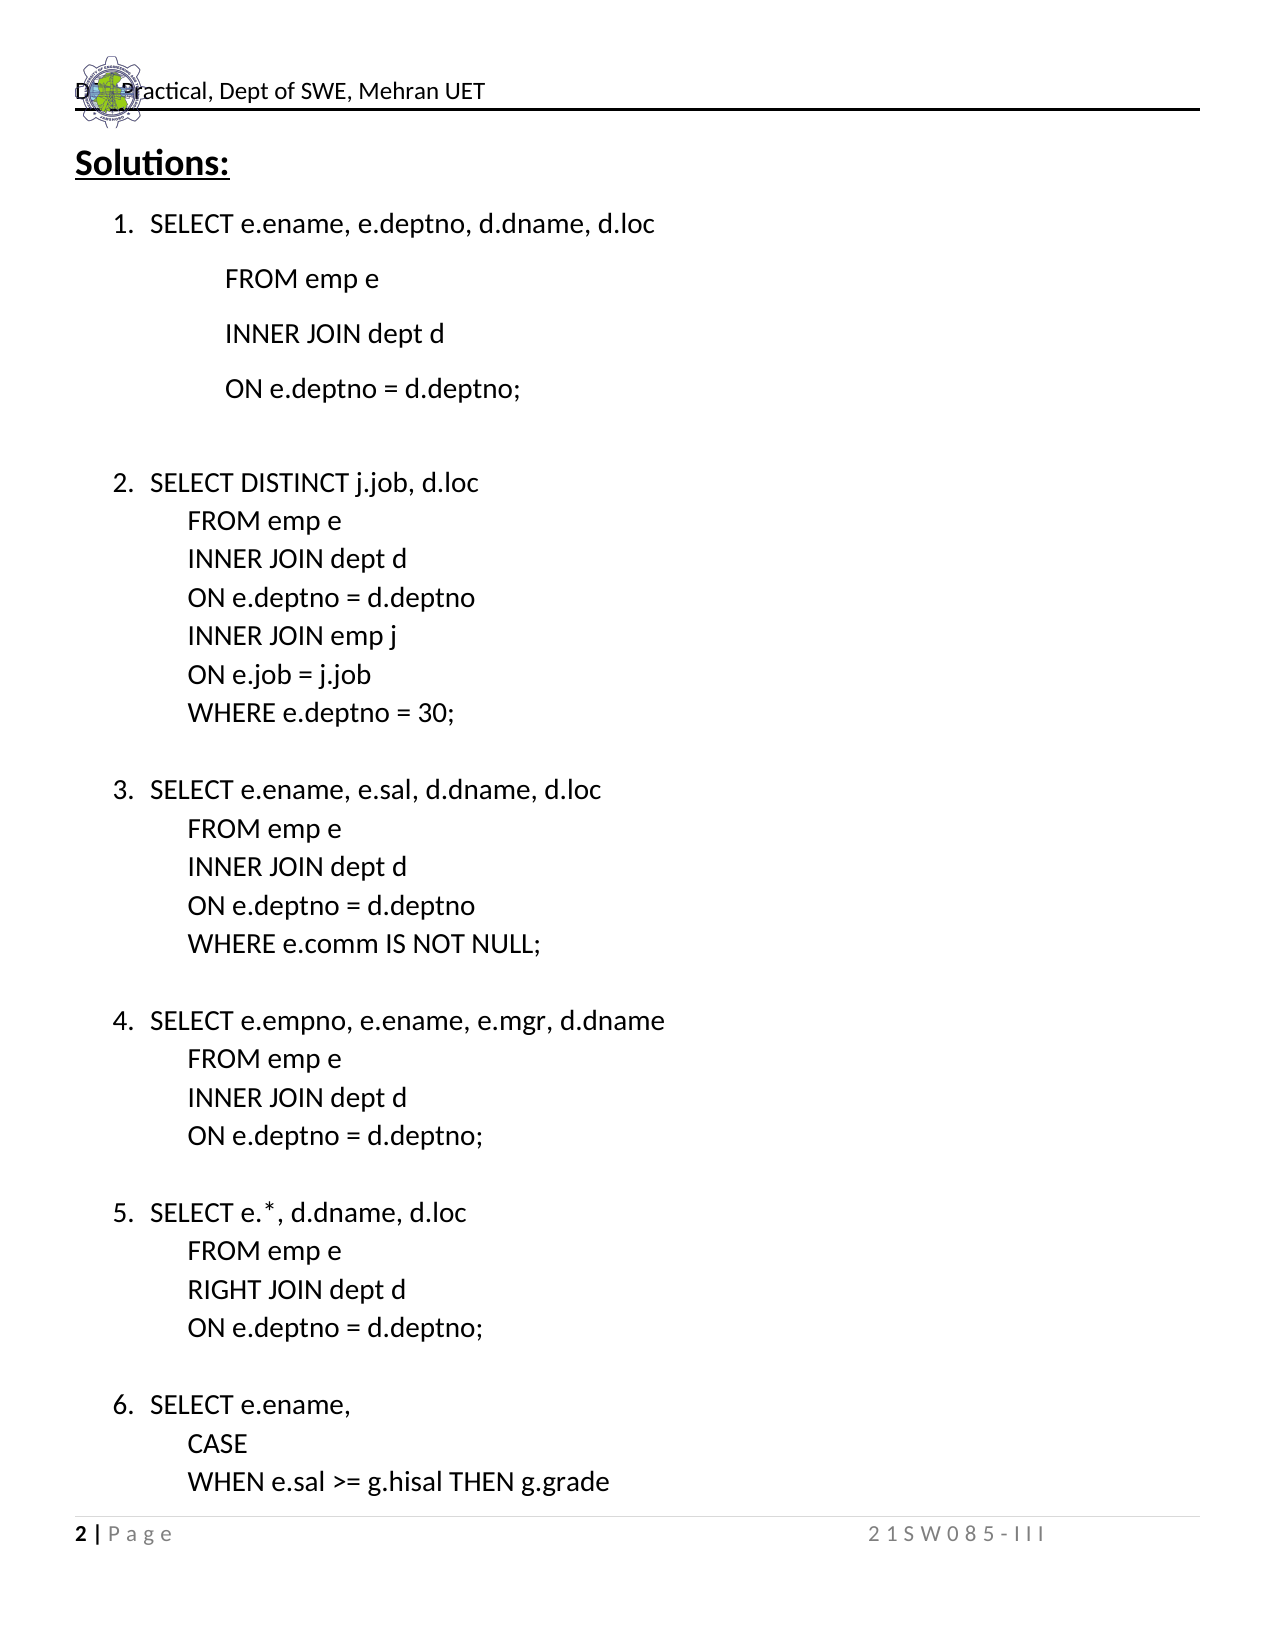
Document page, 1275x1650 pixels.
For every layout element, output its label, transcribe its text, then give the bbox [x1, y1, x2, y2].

list RIGHT JOIN dept d [187, 1271, 1200, 1307]
list SELECT e.ename, e.sal, d.dname, d.loc [112, 771, 1200, 807]
list FROM emp e [187, 1232, 1200, 1268]
list CASE [187, 1425, 1200, 1460]
list INNER JOIN dept d [187, 848, 1200, 884]
list INNER JOIN dept d [187, 1079, 1200, 1114]
list FROM emp e [187, 1040, 1200, 1076]
list SELECT e.empno, e.ename, e.mgr, d.dname [112, 1002, 1200, 1037]
list WHEN e.sal >= g.hisal THEN g.grade [187, 1463, 1200, 1499]
list SELECT e.ename, e.deptno, d.dname, d.loc [112, 205, 1200, 241]
text FROM emp e [150, 260, 1200, 296]
list INNER JOIN dept d [187, 541, 1200, 576]
list FROM emp e [187, 810, 1200, 845]
list ON e.deptno = d.deptno; [187, 1309, 1200, 1345]
list FROM emp e [187, 502, 1200, 538]
text Solutions: [75, 139, 1200, 184]
list WHERE e.deptno = 30; [187, 694, 1200, 730]
text ON e.deptno = d.deptno; [150, 370, 1200, 406]
list SELECT e.ename, [112, 1386, 1200, 1422]
picture [75, 56, 147, 129]
text INNER JOIN dept d [150, 315, 1200, 351]
list ON e.job = j.job [187, 656, 1200, 692]
list INNER JOIN emp j [187, 617, 1200, 653]
list ON e.deptno = d.deptno; [187, 1117, 1200, 1153]
list SELECT DISTINCT j.job, d.loc [112, 464, 1200, 499]
list WHERE e.comm IS NOT NULL; [187, 925, 1200, 961]
list ON e.deptno = d.deptno [187, 579, 1200, 615]
list ON e.deptno = d.deptno [187, 887, 1200, 922]
list SELECT e.*, d.dname, d.loc [112, 1194, 1200, 1230]
